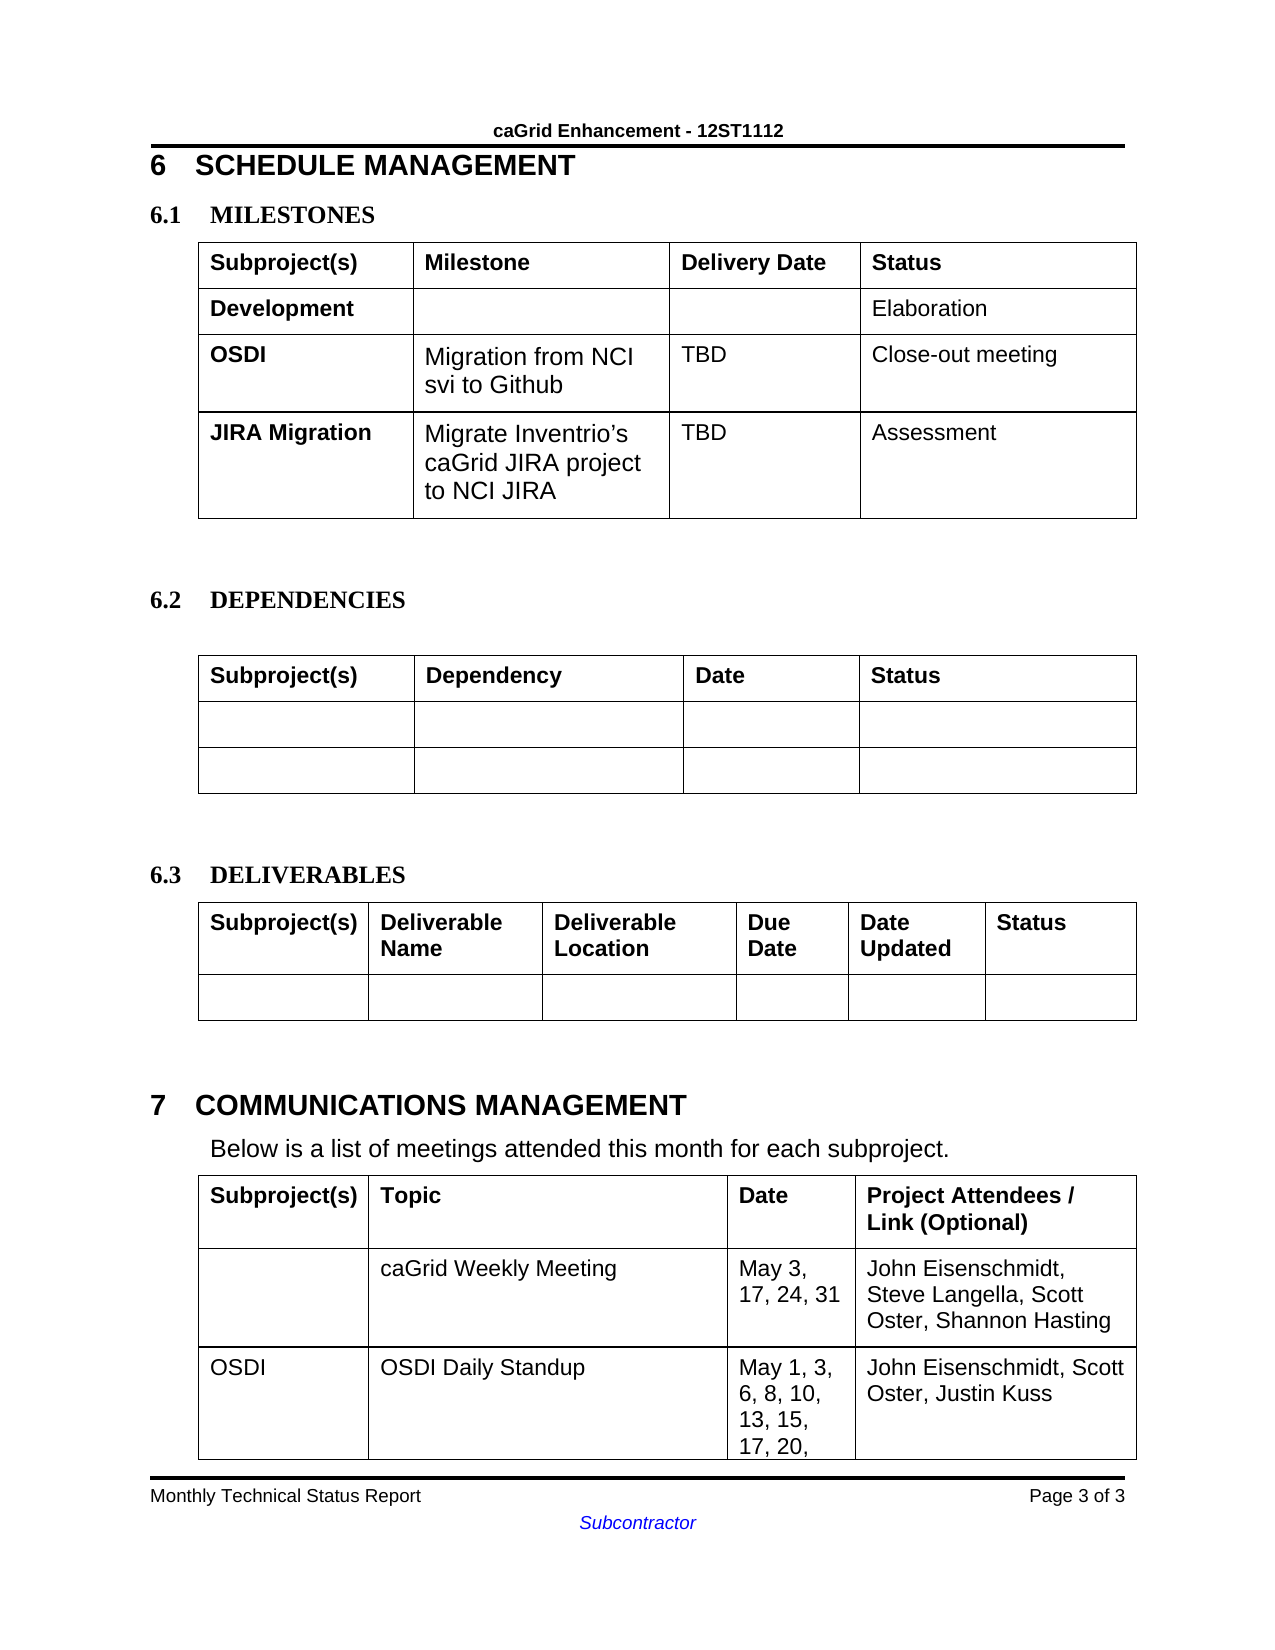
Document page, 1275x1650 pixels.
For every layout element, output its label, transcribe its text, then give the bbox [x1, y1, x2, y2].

table_cell Close-out meeting [861, 335, 1136, 411]
table_cell [684, 702, 859, 747]
subtitle Schedule management [150, 148, 1125, 182]
table_header Delivery Date [670, 243, 860, 288]
table_header Date [684, 656, 859, 701]
table_cell [199, 1249, 368, 1346]
table_cell caGrid Weekly Meeting [369, 1249, 727, 1346]
table_cell OSDI [199, 1348, 368, 1459]
table_cell [849, 975, 985, 1020]
table_cell [415, 748, 683, 793]
table_cell JIRA Migration [199, 413, 413, 517]
table_cell [543, 975, 736, 1020]
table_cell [856, 1348, 1136, 1459]
table_cell [737, 975, 848, 1020]
table_cell Elaboration [861, 289, 1136, 334]
text Below is a list of meetings attended this month for each subproject. [210, 1134, 1125, 1162]
table_cell OSDI [199, 335, 413, 411]
table_cell Assessment [861, 413, 1136, 517]
subtitle deliverables [150, 861, 1125, 889]
table_header Deliverable Location [543, 903, 736, 974]
table_header Status [860, 656, 1136, 701]
table_cell Migrate Inventrio’s caGrid JIRA project to NCI JIRA [414, 413, 669, 517]
table_cell TBD [670, 413, 860, 517]
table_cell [728, 1348, 855, 1459]
table_cell Migration from NCI svi to Github [414, 335, 669, 411]
table_cell OSDI Daily Standup [369, 1348, 727, 1459]
table_header Date Updated [849, 903, 985, 974]
table_cell TBD [670, 335, 860, 411]
table_header Status [861, 243, 1136, 288]
table_header Milestone [414, 243, 669, 288]
table_header Date [728, 1176, 855, 1247]
table_header Subproject(s) [199, 1176, 368, 1247]
table_header Status [986, 903, 1136, 974]
table_cell [199, 748, 414, 793]
table_cell [199, 702, 414, 747]
table_cell [415, 702, 683, 747]
table_cell [414, 289, 669, 334]
table_header Due Date [737, 903, 848, 974]
table_header Dependency [415, 656, 683, 701]
table_cell [369, 975, 542, 1020]
subtitle dependencies [150, 585, 1125, 613]
subtitle Communications Management [150, 1088, 1125, 1121]
table_header Subproject(s) [199, 903, 368, 974]
table_cell May 3, 17, 24, 31 [728, 1249, 855, 1346]
table_cell [860, 748, 1136, 793]
table_cell [670, 289, 860, 334]
table_cell [860, 702, 1136, 747]
table_header Subproject(s) [199, 243, 413, 288]
table_cell [684, 748, 859, 793]
table_header Project Attendees / Link (Optional) [856, 1176, 1136, 1247]
table_cell [986, 975, 1136, 1020]
table_header Subproject(s) [199, 656, 414, 701]
subtitle Milestones [150, 201, 1125, 229]
table_cell [199, 975, 368, 1020]
table_cell Development [199, 289, 413, 334]
table_header Topic [369, 1176, 727, 1247]
table_header Deliverable Name [369, 903, 542, 974]
table_cell John Eisenschmidt, Steve Langella, Scott Oster, Shannon Hasting [856, 1249, 1136, 1346]
